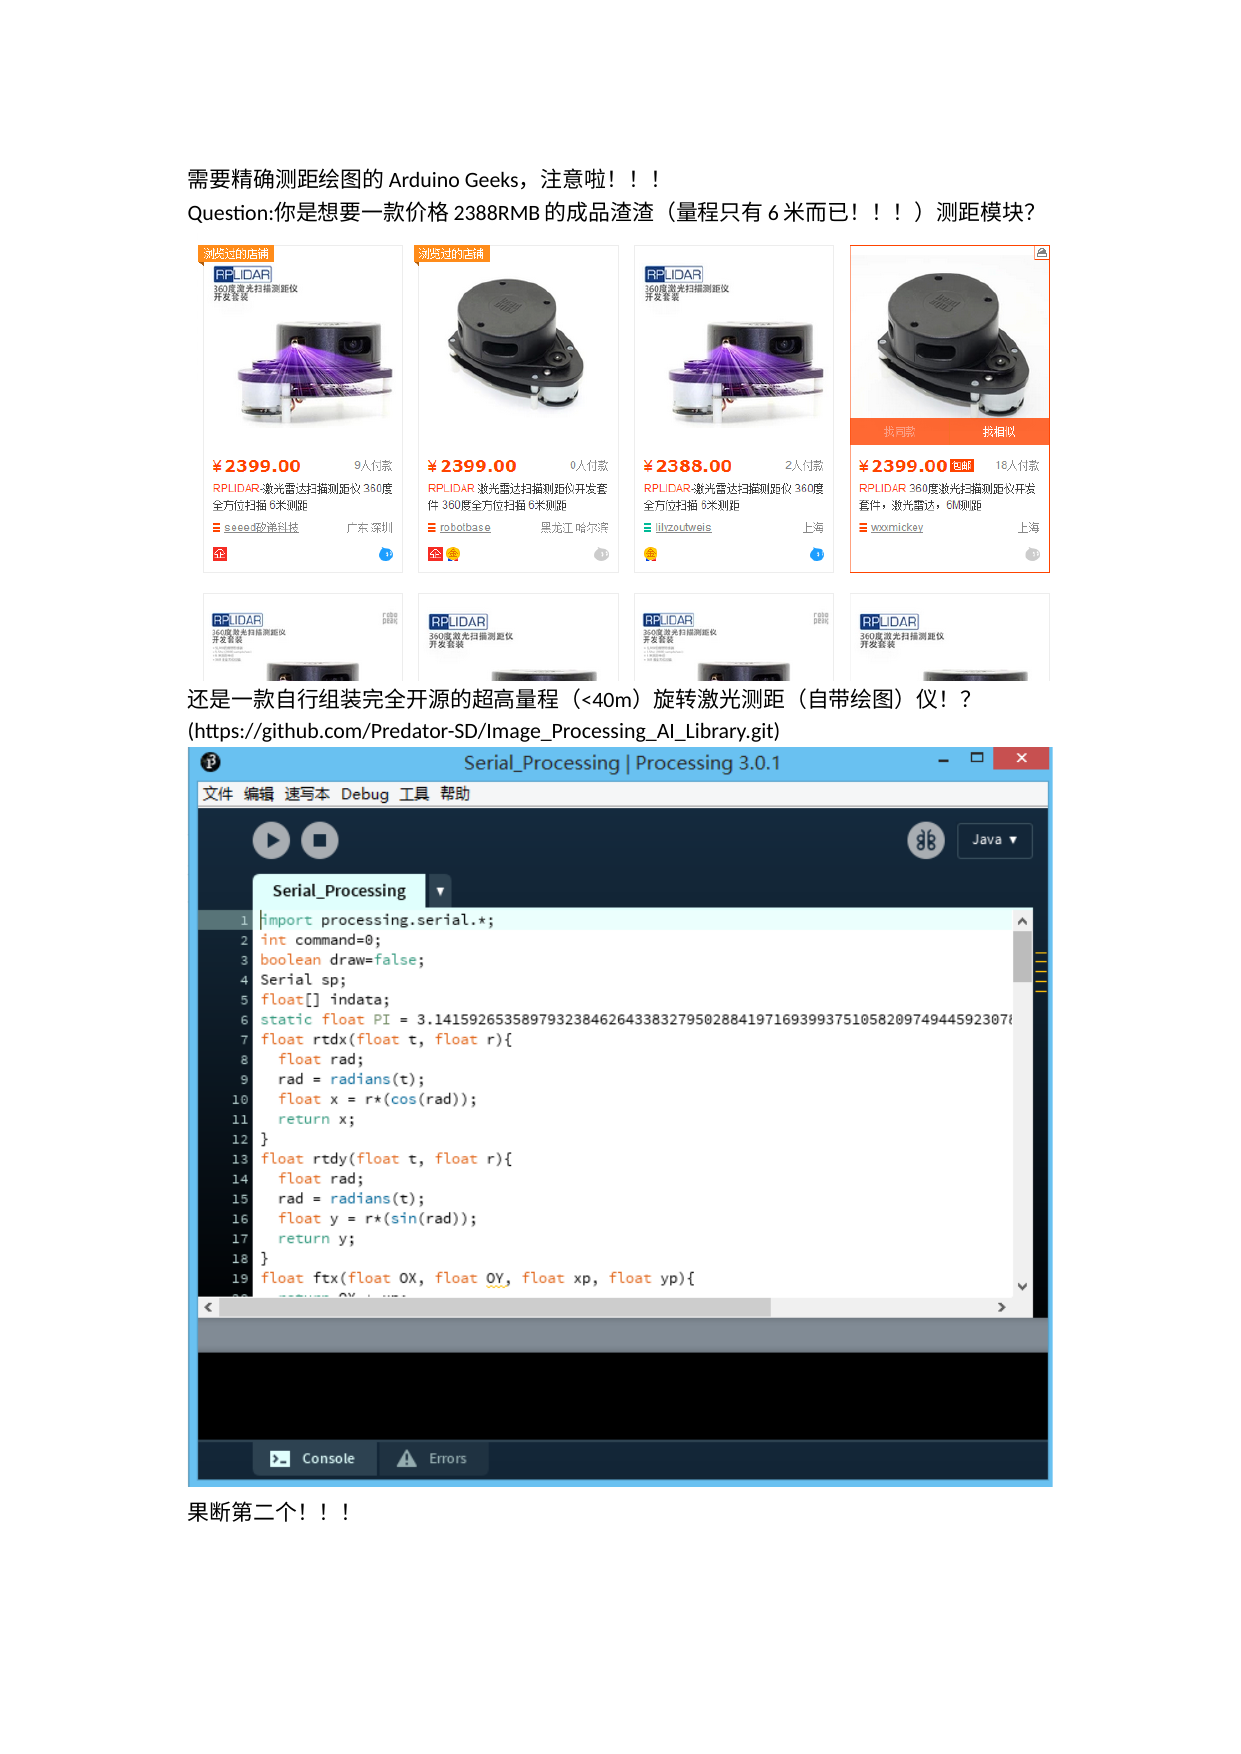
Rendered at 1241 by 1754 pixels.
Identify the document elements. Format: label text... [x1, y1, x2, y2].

text (https://github.com/Predator-SD/Image_Processing_AI_Library.git) [187, 714, 1053, 747]
picture [187, 747, 1053, 1487]
picture [187, 227, 1053, 681]
text 果断第二个！！！ [187, 1494, 1053, 1527]
text 需要精确测距绘图的Arduino Geeks，注意啦！！！ [187, 162, 1053, 194]
text 还是一款自行组装完全开源的超高量程（<40m）旋转激光测距（自带绘图）仪！？ [187, 682, 1053, 714]
text Question:你是想要一款价格2388RMB的成品渣渣（量程只有6米而已！！！）测距模块？ [187, 194, 1053, 227]
